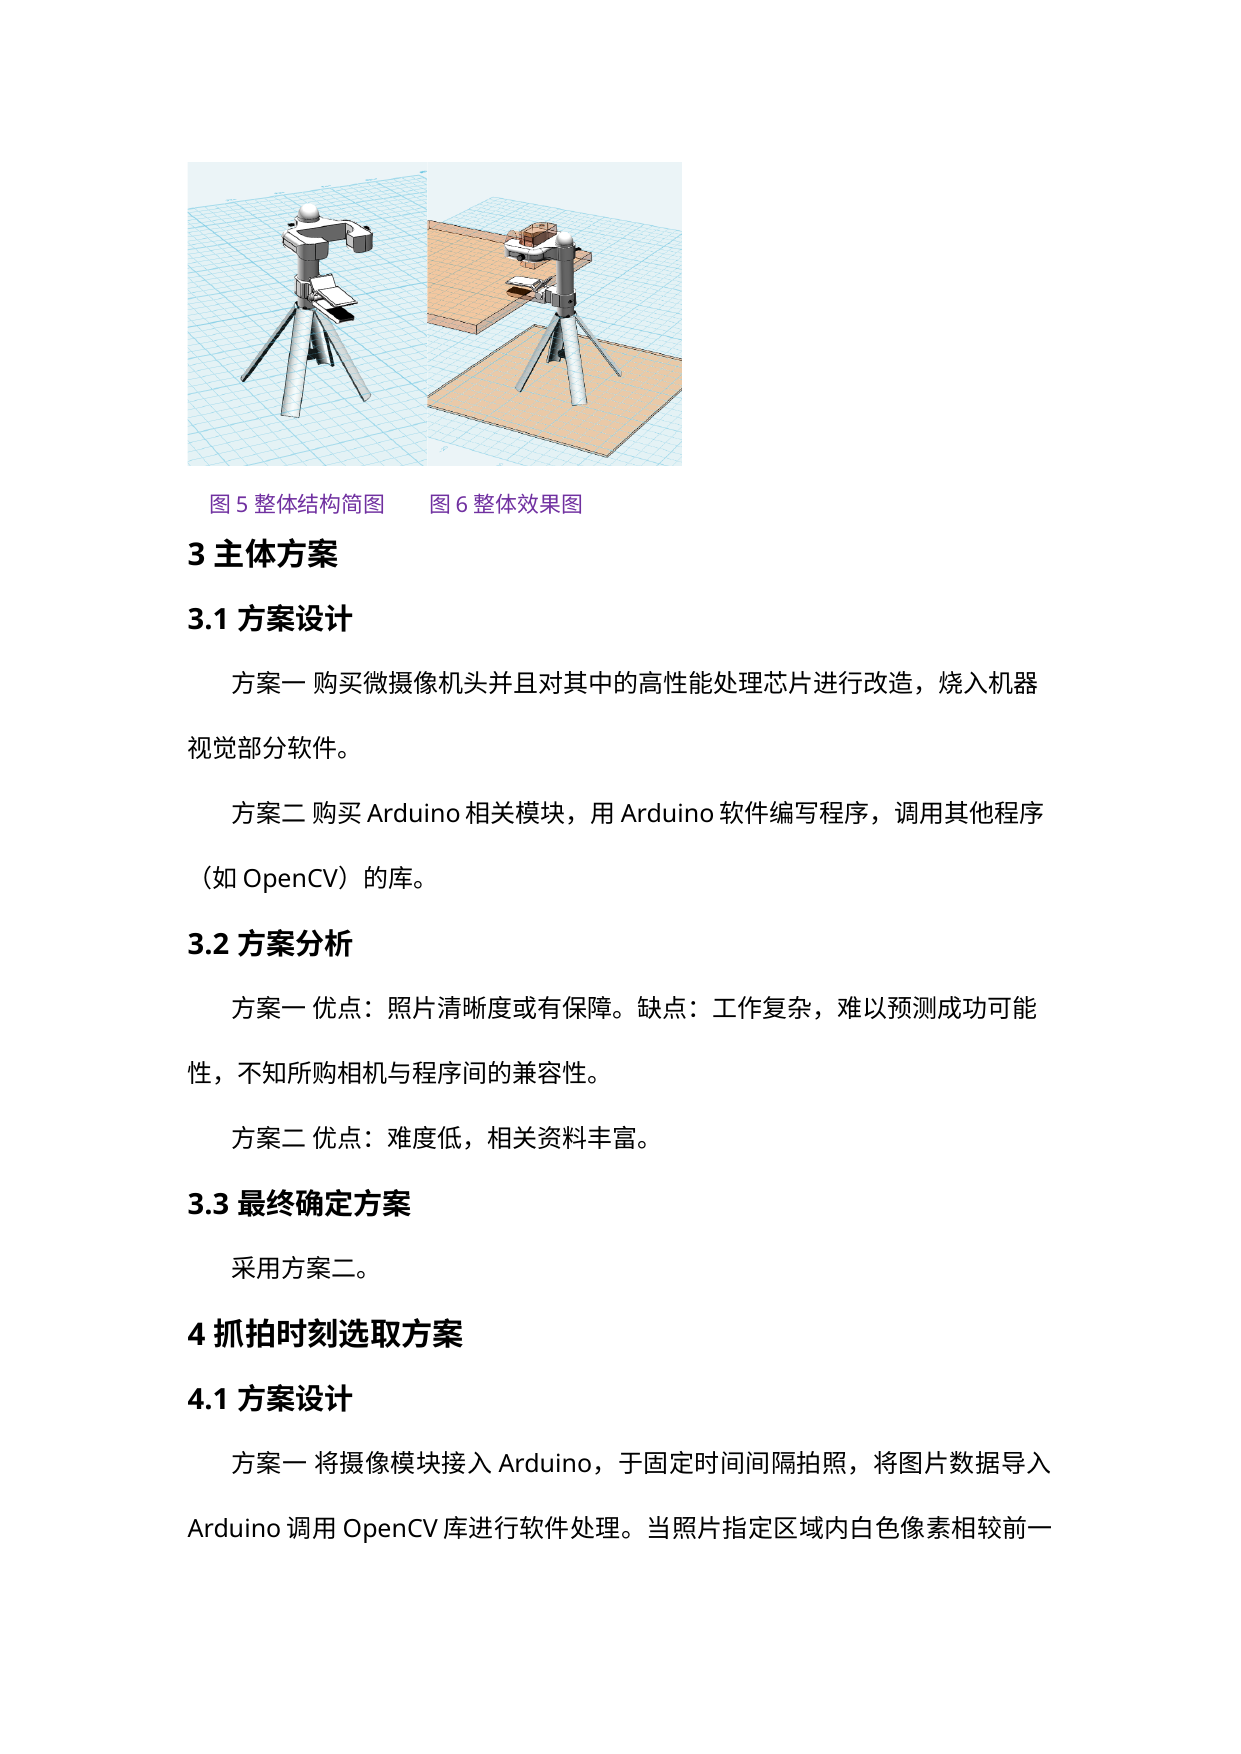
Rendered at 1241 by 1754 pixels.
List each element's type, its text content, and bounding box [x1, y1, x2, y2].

text 方案一 购买微摄像机头并且对其中的高性能处理芯片进行改造，烧入机器视觉部分软件。 [187, 649, 1053, 779]
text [187, 1429, 1053, 1559]
text 方案一 优点：照片清晰度或有保障。缺点：工作复杂，难以预测成功可能性，不知所购相机与程序间的兼容性。 [187, 974, 1053, 1104]
text 4.1 方案设计 [187, 1364, 1053, 1429]
text 4 抓拍时刻选取方案 [187, 1299, 1053, 1364]
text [187, 162, 1053, 487]
picture [187, 162, 682, 466]
text 3.1 方案设计 [187, 584, 1053, 649]
text 方案二 优点：难度低，相关资料丰富。 [187, 1104, 1053, 1169]
text 图5 整体结构简图 图6 整体效果图 [187, 487, 1053, 519]
text 3.2 方案分析 [187, 909, 1053, 974]
text 采用方案二。 [187, 1234, 1053, 1299]
text 3.3 最终确定方案 [187, 1169, 1053, 1234]
text 方案二 购买Arduino相关模块，用Arduino软件编写程序，调用其他程序（如OpenCV）的库。 [187, 779, 1053, 909]
text 3 主体方案 [187, 519, 1053, 584]
